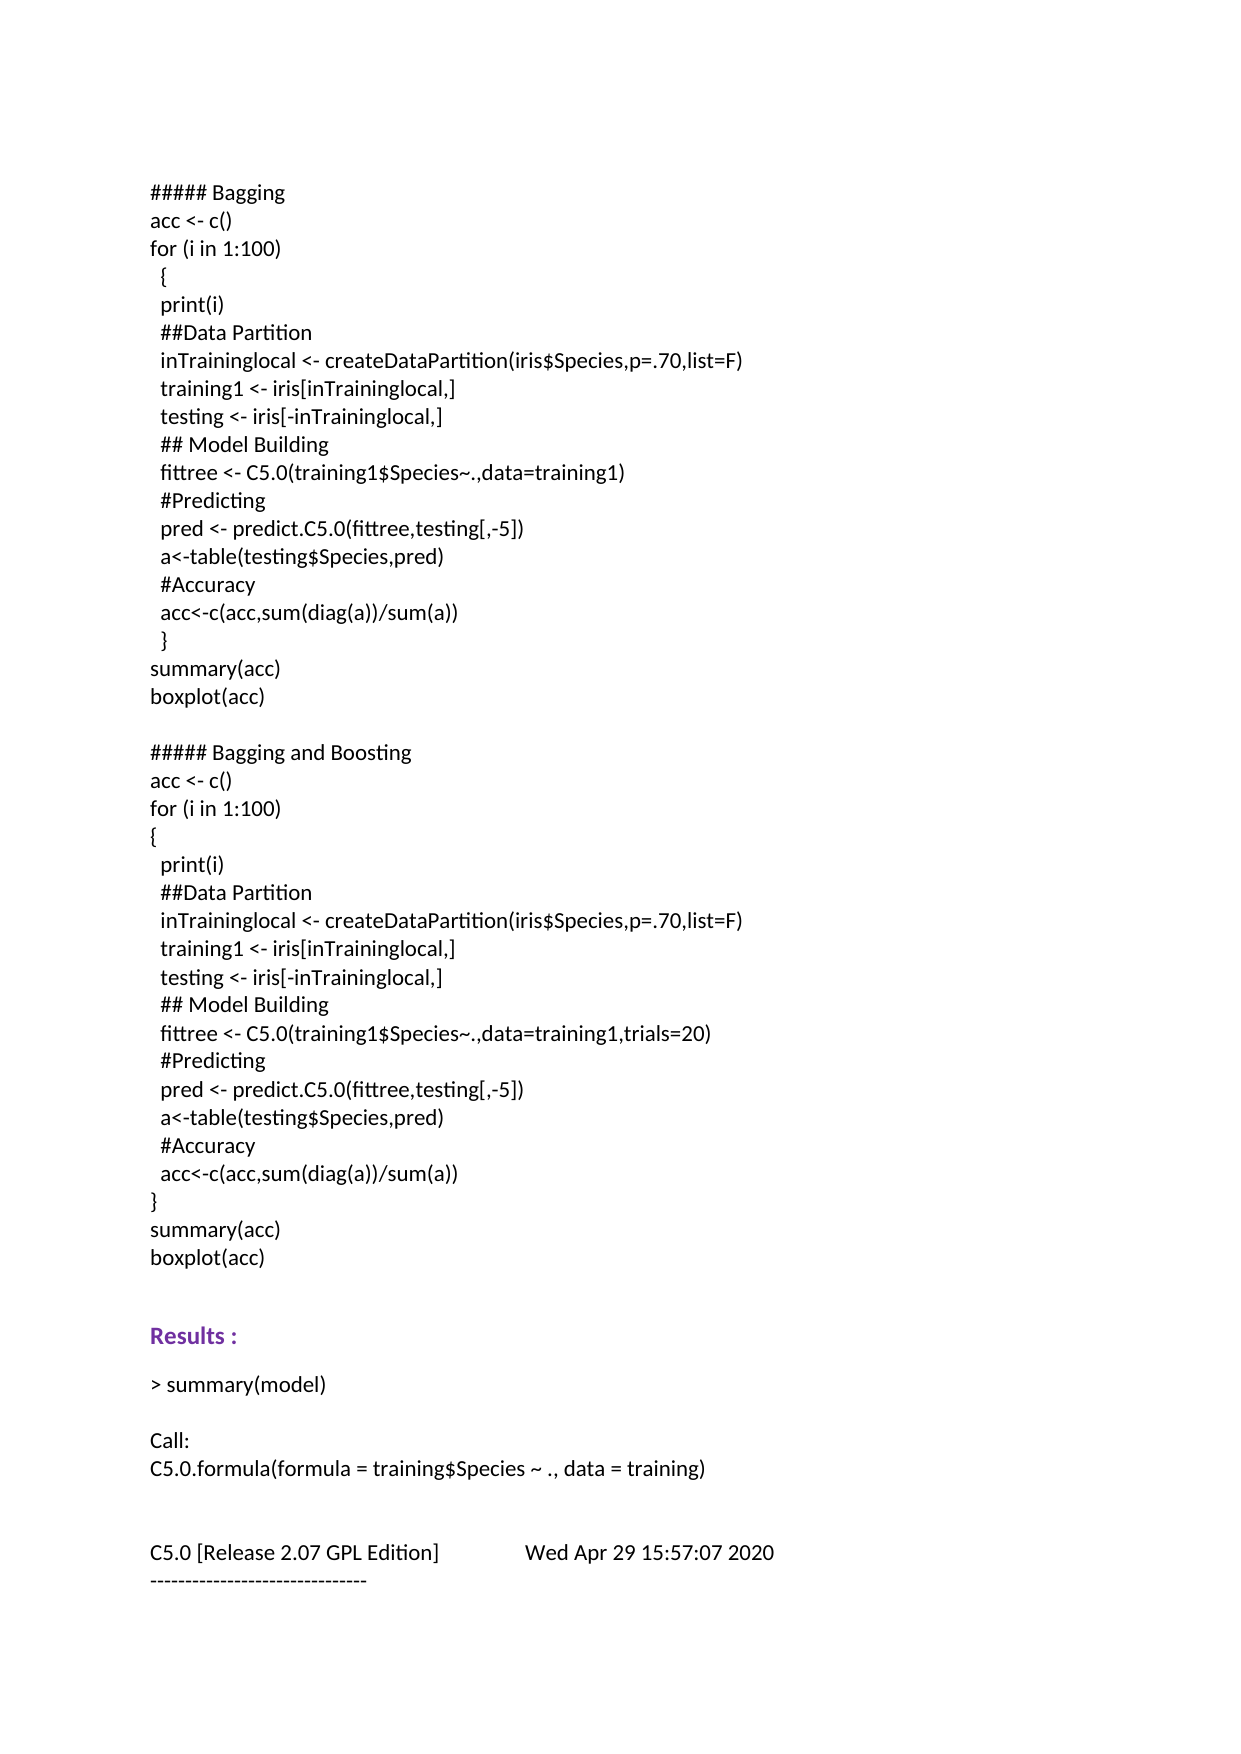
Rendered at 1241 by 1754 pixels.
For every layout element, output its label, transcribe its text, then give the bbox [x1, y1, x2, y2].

text fittree <- C5.0(training1$Species~.,data=training1) [150, 458, 1090, 486]
text { [150, 262, 1090, 290]
text ##Data Partition [150, 318, 1090, 346]
text ## Model Building [150, 430, 1090, 458]
text summary(acc) [150, 1215, 1090, 1243]
text #Accuracy [150, 1131, 1090, 1159]
text inTraininglocal <- createDataPartition(iris$Species,p=.70,list=F) [150, 346, 1090, 374]
text } [150, 1187, 1090, 1215]
text acc <- c() [150, 766, 1090, 794]
text a<-table(testing$Species,pred) [150, 542, 1090, 570]
text C5.0.formula(formula = training$Species ~ ., data = training) [150, 1454, 1090, 1482]
text pred <- predict.C5.0(fittree,testing[,-5]) [150, 514, 1090, 542]
text > summary(model) [150, 1370, 1090, 1398]
text testing <- iris[-inTraininglocal,] [150, 402, 1090, 430]
text print(i) [150, 290, 1090, 318]
text Call: [150, 1426, 1090, 1454]
text } [150, 626, 1090, 654]
text boxplot(acc) [150, 1243, 1090, 1271]
text inTraininglocal <- createDataPartition(iris$Species,p=.70,list=F) [150, 907, 1090, 934]
text { [150, 822, 1090, 851]
text ##Data Partition [150, 878, 1090, 907]
text boxplot(acc) [150, 682, 1090, 710]
text C5.0 [Release 2.07 GPL Edition] Wed Apr 29 15:57:07 2020 [150, 1538, 1090, 1566]
text for (i in 1:100) [150, 234, 1090, 262]
text fittree <- C5.0(training1$Species~.,data=training1,trials=20) [150, 1019, 1090, 1047]
text #Predicting [150, 1047, 1090, 1075]
text a<-table(testing$Species,pred) [150, 1103, 1090, 1131]
text acc <- c() [150, 206, 1090, 234]
text ------------------------------- [150, 1566, 1090, 1594]
text training1 <- iris[inTraininglocal,] [150, 374, 1090, 402]
text ##### Bagging [150, 178, 1090, 206]
text summary(acc) [150, 654, 1090, 682]
text #Accuracy [150, 570, 1090, 598]
text ## Model Building [150, 991, 1090, 1019]
text Results : [150, 1320, 1090, 1351]
text ##### Bagging and Boosting [150, 738, 1090, 766]
text training1 <- iris[inTraininglocal,] [150, 934, 1090, 963]
text for (i in 1:100) [150, 794, 1090, 822]
text testing <- iris[-inTraininglocal,] [150, 963, 1090, 991]
text acc<-c(acc,sum(diag(a))/sum(a)) [150, 1159, 1090, 1187]
text pred <- predict.C5.0(fittree,testing[,-5]) [150, 1075, 1090, 1103]
text #Predicting [150, 486, 1090, 514]
text print(i) [150, 851, 1090, 878]
text acc<-c(acc,sum(diag(a))/sum(a)) [150, 598, 1090, 626]
